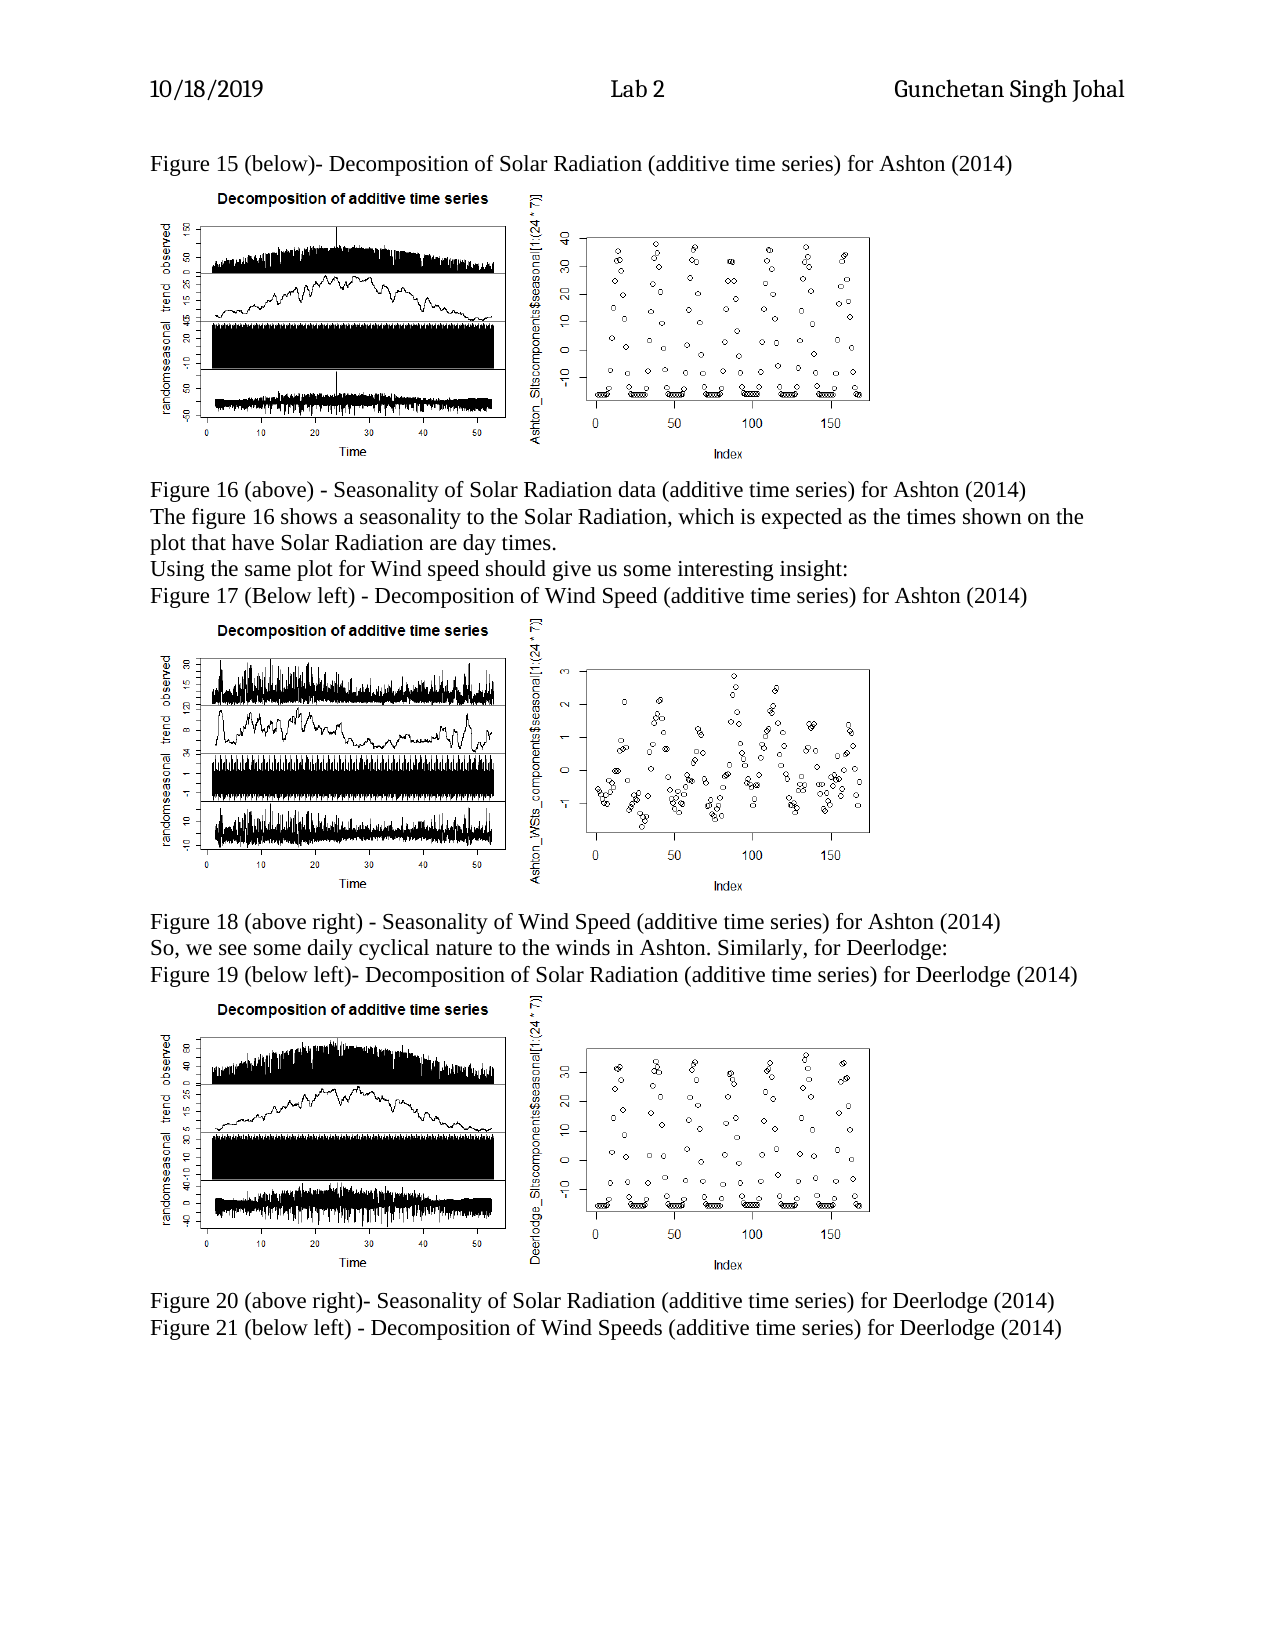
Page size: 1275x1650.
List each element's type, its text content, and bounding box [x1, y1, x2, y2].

text Figure 21 (below left) - Decomposition of Wind Speeds (additive time series) for Deerlodge (2014) [150, 1313, 1125, 1340]
text Figure 20 (above right)- Seasonality of Solar Radiation (additive time series) for Deerlodge (2014) [150, 1287, 1125, 1313]
picture [150, 608, 901, 909]
text Figure 19 (below left)- Decomposition of Solar Radiation (additive time series) for Deerlodge (2014) [150, 961, 1125, 987]
subtitle Figure 16 (above) - Seasonality of Solar Radiation data (additive time series) for Ashton (2014) [150, 476, 1125, 503]
text Using the same plot for Wind speed should give us some interesting insight: [150, 555, 1125, 582]
text Figure 18 (above right) - Seasonality of Wind Speed (additive time series) for Ashton (2014) [150, 908, 1125, 934]
subtitle Figure 15 (below)- Decomposition of Solar Radiation (additive time series) for Ashton (2014) [150, 150, 1125, 176]
picture [150, 987, 901, 1288]
text So, we see some daily cyclical nature to the winds in Ashton. Similarly, for Deerlodge: [150, 934, 1125, 961]
text The figure 16 shows a seasonality to the Solar Radiation, which is expected as the times shown on the plot that have Solar Radiation are day times. [150, 503, 1125, 555]
picture [150, 176, 901, 477]
